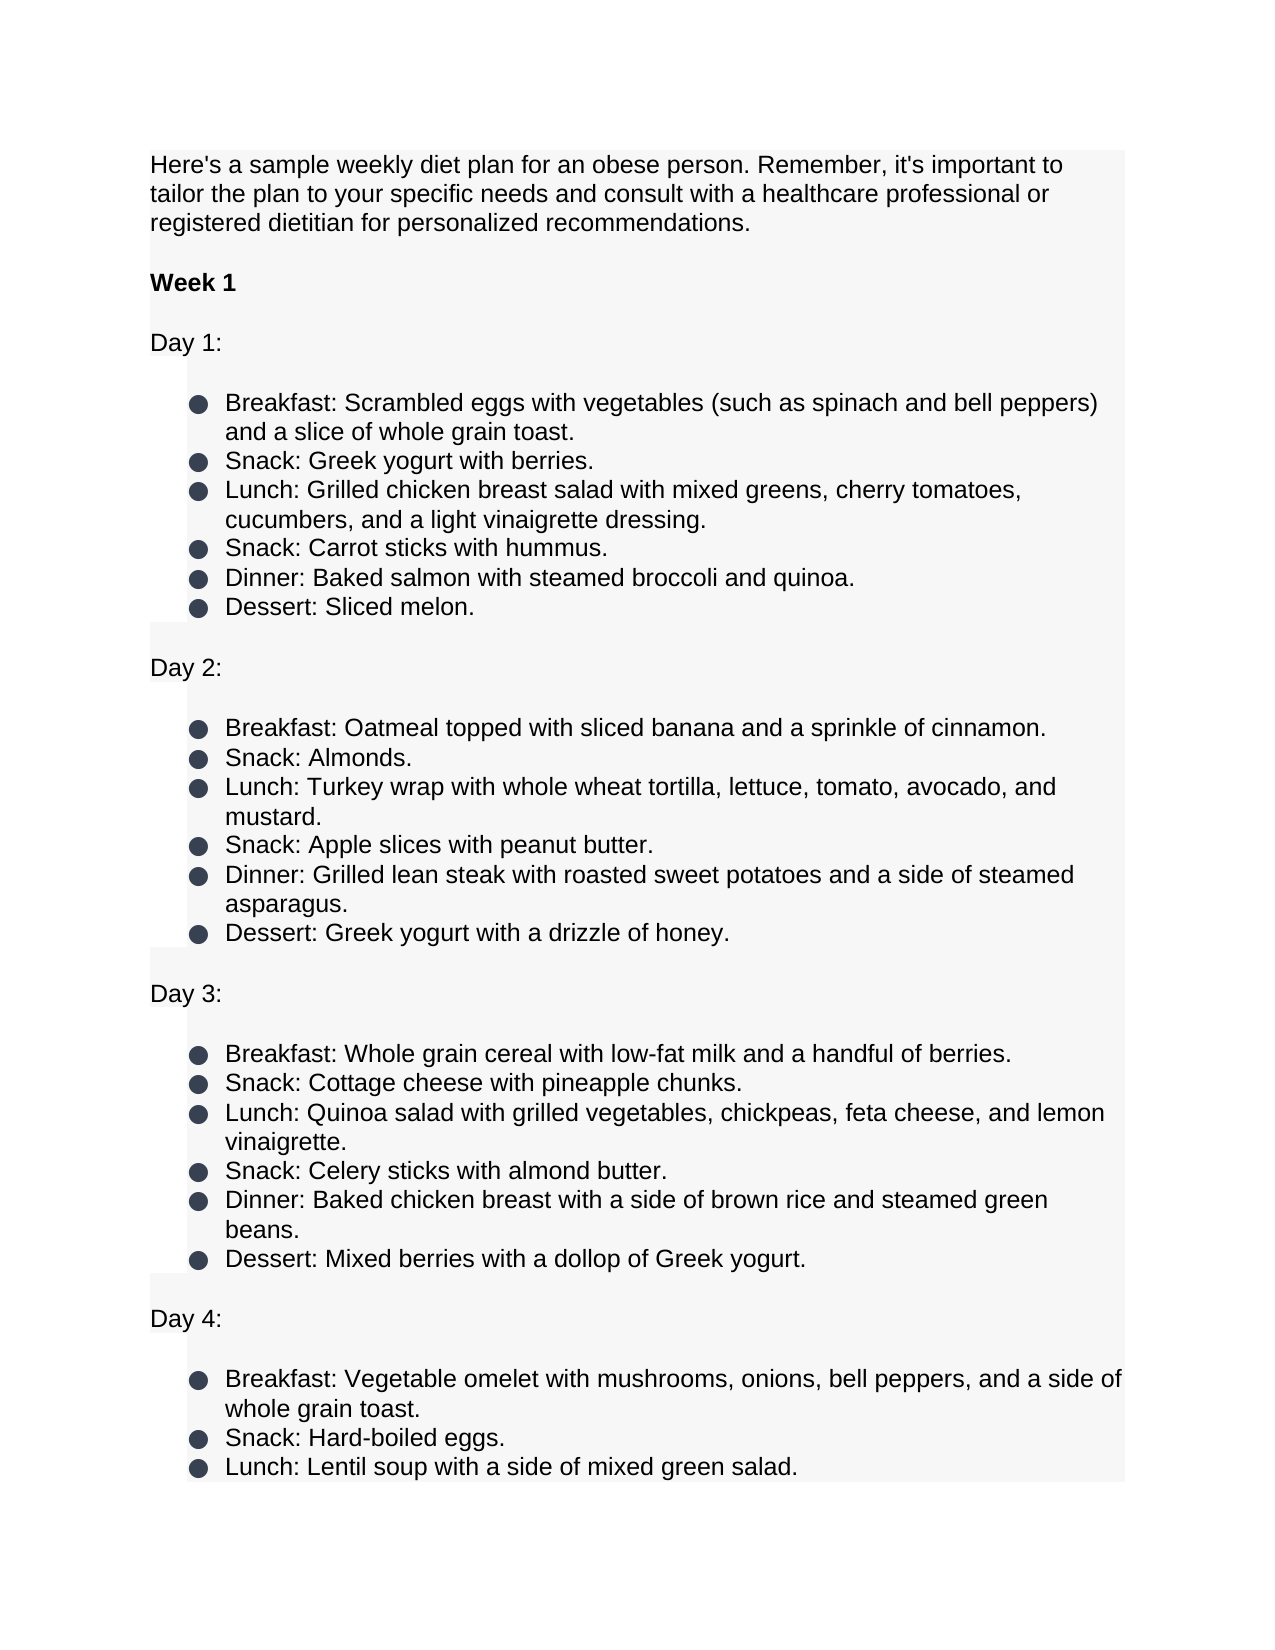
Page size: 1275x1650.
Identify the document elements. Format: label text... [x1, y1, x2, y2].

list Snack: Apple slices with peanut butter. [187, 830, 1125, 860]
list Snack: Cottage cheese with pineapple chunks. [187, 1068, 1125, 1098]
list Breakfast: Scrambled eggs with vegetables (such as spinach and bell peppers) and a slice of whole grain toast. [187, 387, 1125, 446]
list Snack: Hard-boiled eggs. [187, 1423, 1125, 1452]
list Dinner: Baked chicken breast with a side of brown rice and steamed green beans. [187, 1185, 1125, 1244]
list Breakfast: Oatmeal topped with sliced banana and a sprinkle of cinnamon. [187, 713, 1125, 743]
list Dinner: Grilled lean steak with roasted sweet potatoes and a side of steamed asparagus. [187, 860, 1125, 918]
list Lunch: Grilled chicken breast salad with mixed greens, cherry tomatoes, cucumbers, and a light vinaigrette dressing. [187, 475, 1125, 533]
list Snack: Celery sticks with almond butter. [187, 1156, 1125, 1185]
list Breakfast: Whole grain cereal with low-fat milk and a handful of berries. [187, 1039, 1125, 1068]
text Day 3: [150, 979, 1125, 1007]
list Lunch: Quinoa salad with grilled vegetables, chickpeas, feta cheese, and lemon vinaigrette. [187, 1098, 1125, 1156]
list Lunch: Lentil soup with a side of mixed green salad. [187, 1452, 1125, 1482]
list Dessert: Sliced melon. [187, 592, 1125, 622]
text Week 1 [150, 267, 1125, 296]
list Snack: Carrot sticks with hummus. [187, 533, 1125, 563]
text Day 1: [150, 327, 1125, 356]
text Here's a sample weekly diet plan for an obese person. Remember, it's important to tailor the plan to your specific needs and consult with a healthcare professional or registered dietitian for personalized recommendations. [150, 150, 1125, 236]
list Snack: Almonds. [187, 743, 1125, 772]
text Day 4: [150, 1304, 1125, 1333]
text Day 2: [150, 653, 1125, 682]
list Breakfast: Vegetable omelet with mushrooms, onions, bell peppers, and a side of whole grain toast. [187, 1364, 1125, 1423]
list Dessert: Greek yogurt with a drizzle of honey. [187, 918, 1125, 947]
list Dessert: Mixed berries with a dollop of Greek yogurt. [187, 1244, 1125, 1273]
list Snack: Greek yogurt with berries. [187, 446, 1125, 475]
list Lunch: Turkey wrap with whole wheat tortilla, lettuce, tomato, avocado, and mustard. [187, 772, 1125, 830]
list Dinner: Baked salmon with steamed broccoli and quinoa. [187, 563, 1125, 592]
